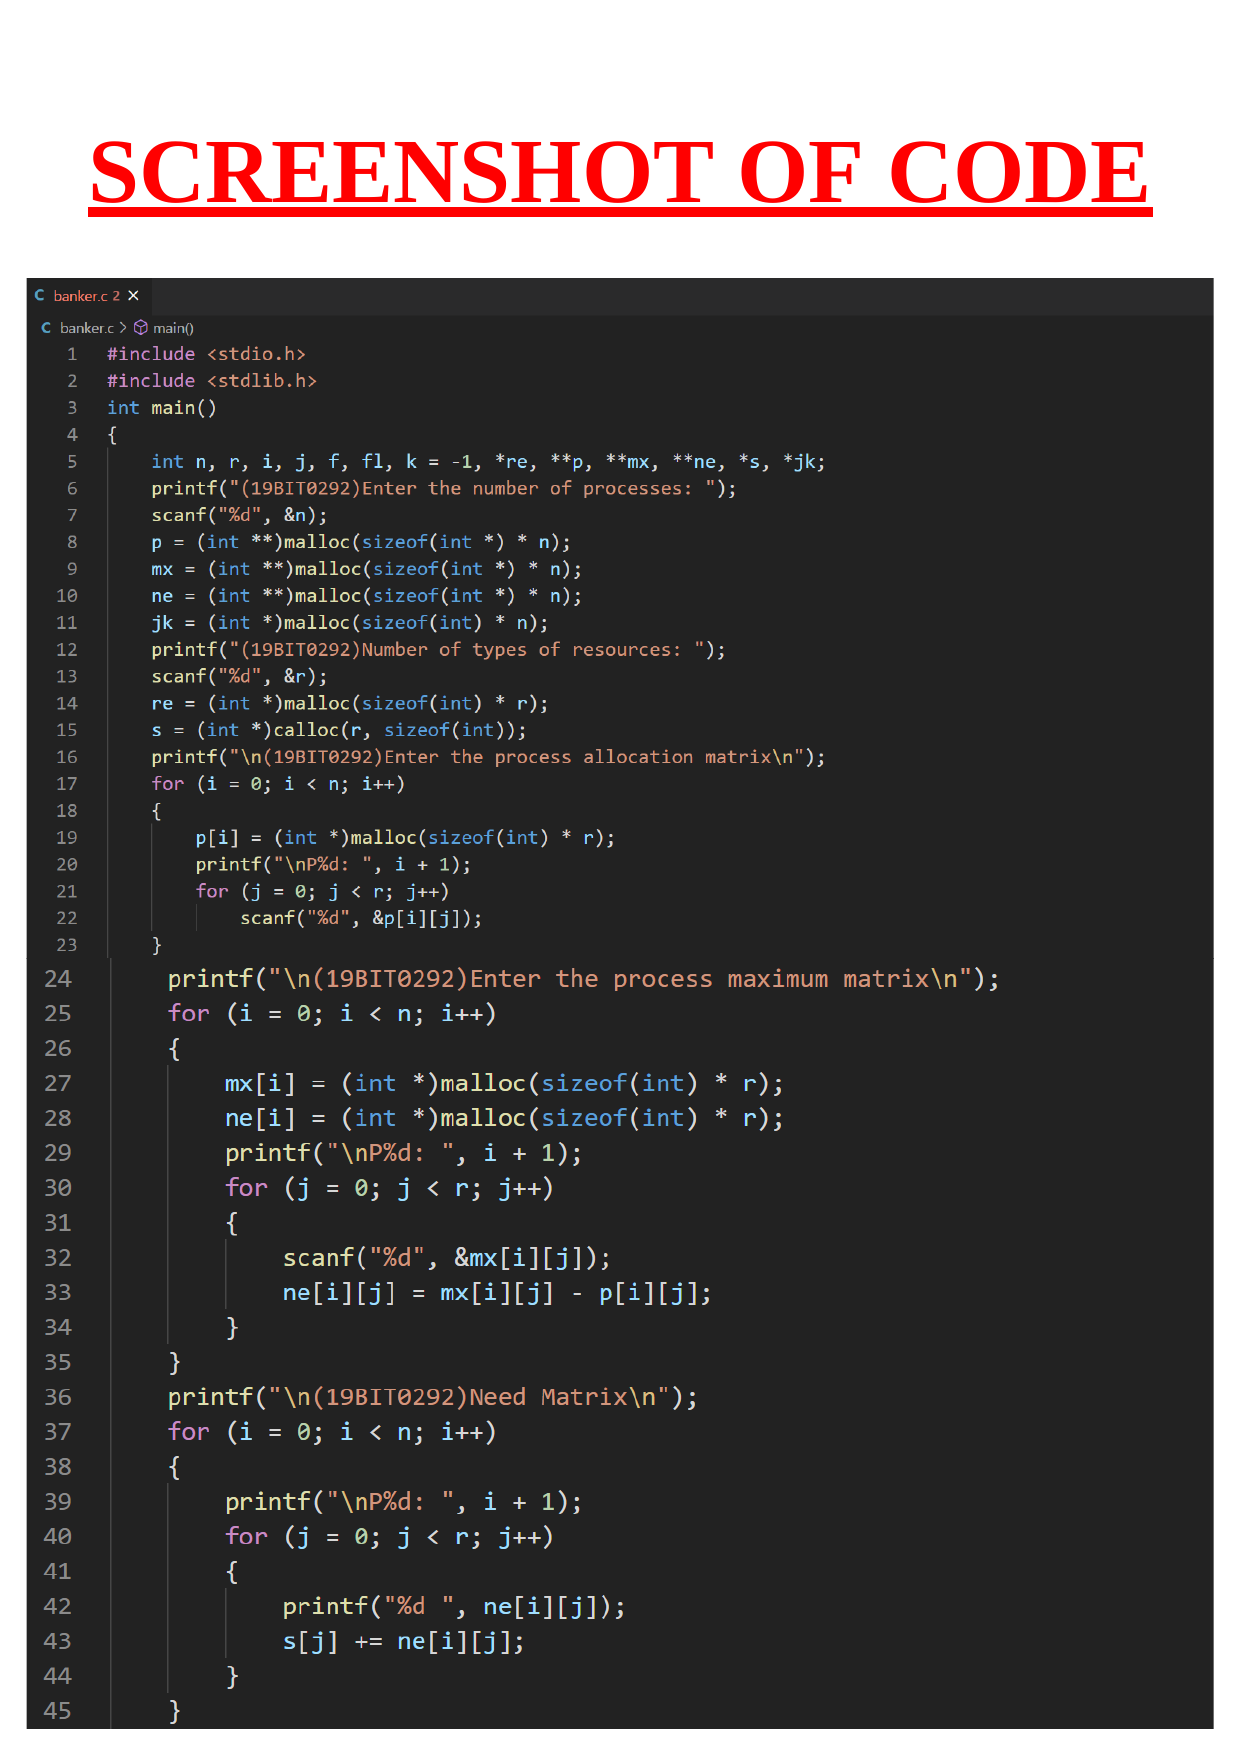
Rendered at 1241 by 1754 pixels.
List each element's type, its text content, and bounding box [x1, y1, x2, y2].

text SCREENSHOT OF CODE [0, 117, 1240, 222]
picture [26, 278, 1214, 1729]
